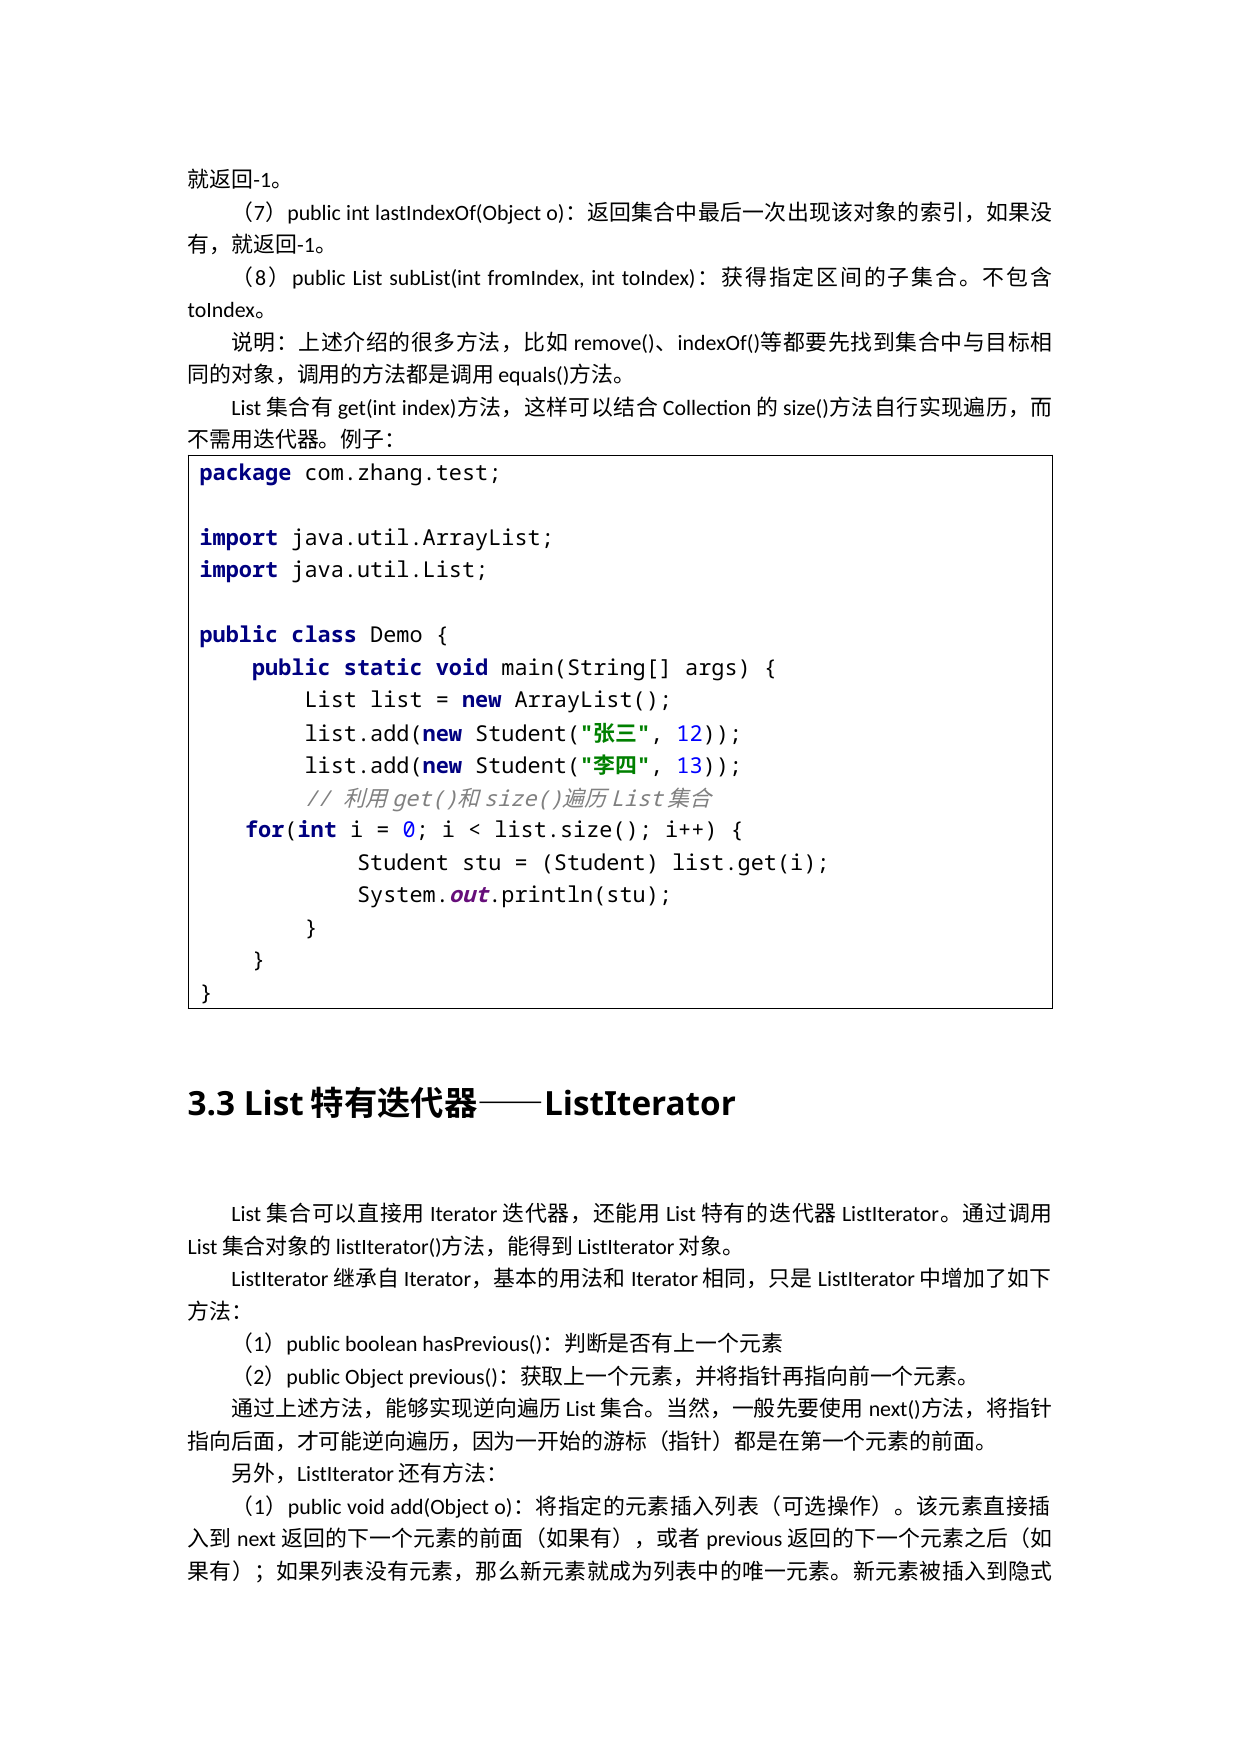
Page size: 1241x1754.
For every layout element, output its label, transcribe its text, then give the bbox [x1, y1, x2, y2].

text 通过上述方法，能够实现逆向遍历List集合。当然，一般先要使用next()方法，将指针指向后面，才可能逆向遍历，因为一开始的游标（指针）都是在第一个元素的前面。 [187, 1391, 1053, 1456]
text ListIterator继承自Iterator，基本的用法和Iterator相同，只是ListIterator中增加了如下方法： [187, 1261, 1053, 1326]
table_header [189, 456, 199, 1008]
text （8）public List subList(int fromIndex, int toIndex)：获得指定区间的子集合。不包含toIndex。 [187, 259, 1053, 324]
text 说明：上述介绍的很多方法，比如remove()、indexOf()等都要先找到集合中与目标相同的对象，调用的方法都是调用equals()方法。 [187, 324, 1053, 389]
text List集合可以直接用Iterator迭代器，还能用List特有的迭代器ListIterator。通过调用List集合对象的listIterator()方法，能得到ListIterator对象。 [187, 1196, 1053, 1261]
text （2）public Object previous()：获取上一个元素，并将指针再指向前一个元素。 [187, 1358, 1053, 1391]
text （7）public int lastIndexOf(Object o)：返回集合中最后一次出现该对象的索引，如果没有，就返回-1。 [187, 194, 1053, 259]
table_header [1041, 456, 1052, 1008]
text 另外，ListIterator还有方法： [187, 1456, 1053, 1488]
subtitle 3.3 List特有迭代器——ListIterator [187, 1069, 1053, 1134]
text （1）public boolean hasPrevious()：判断是否有上一个元素 [187, 1326, 1053, 1358]
text List集合有get(int index)方法，这样可以结合Collection的size()方法自行实现遍历，而不需用迭代器。例子： [187, 389, 1053, 454]
text （6）public int indexOf(Object o)：返回集合中第一次出现该对象的索引，如果没有，就返回-1。 [187, 162, 1053, 194]
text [187, 1488, 1053, 1586]
